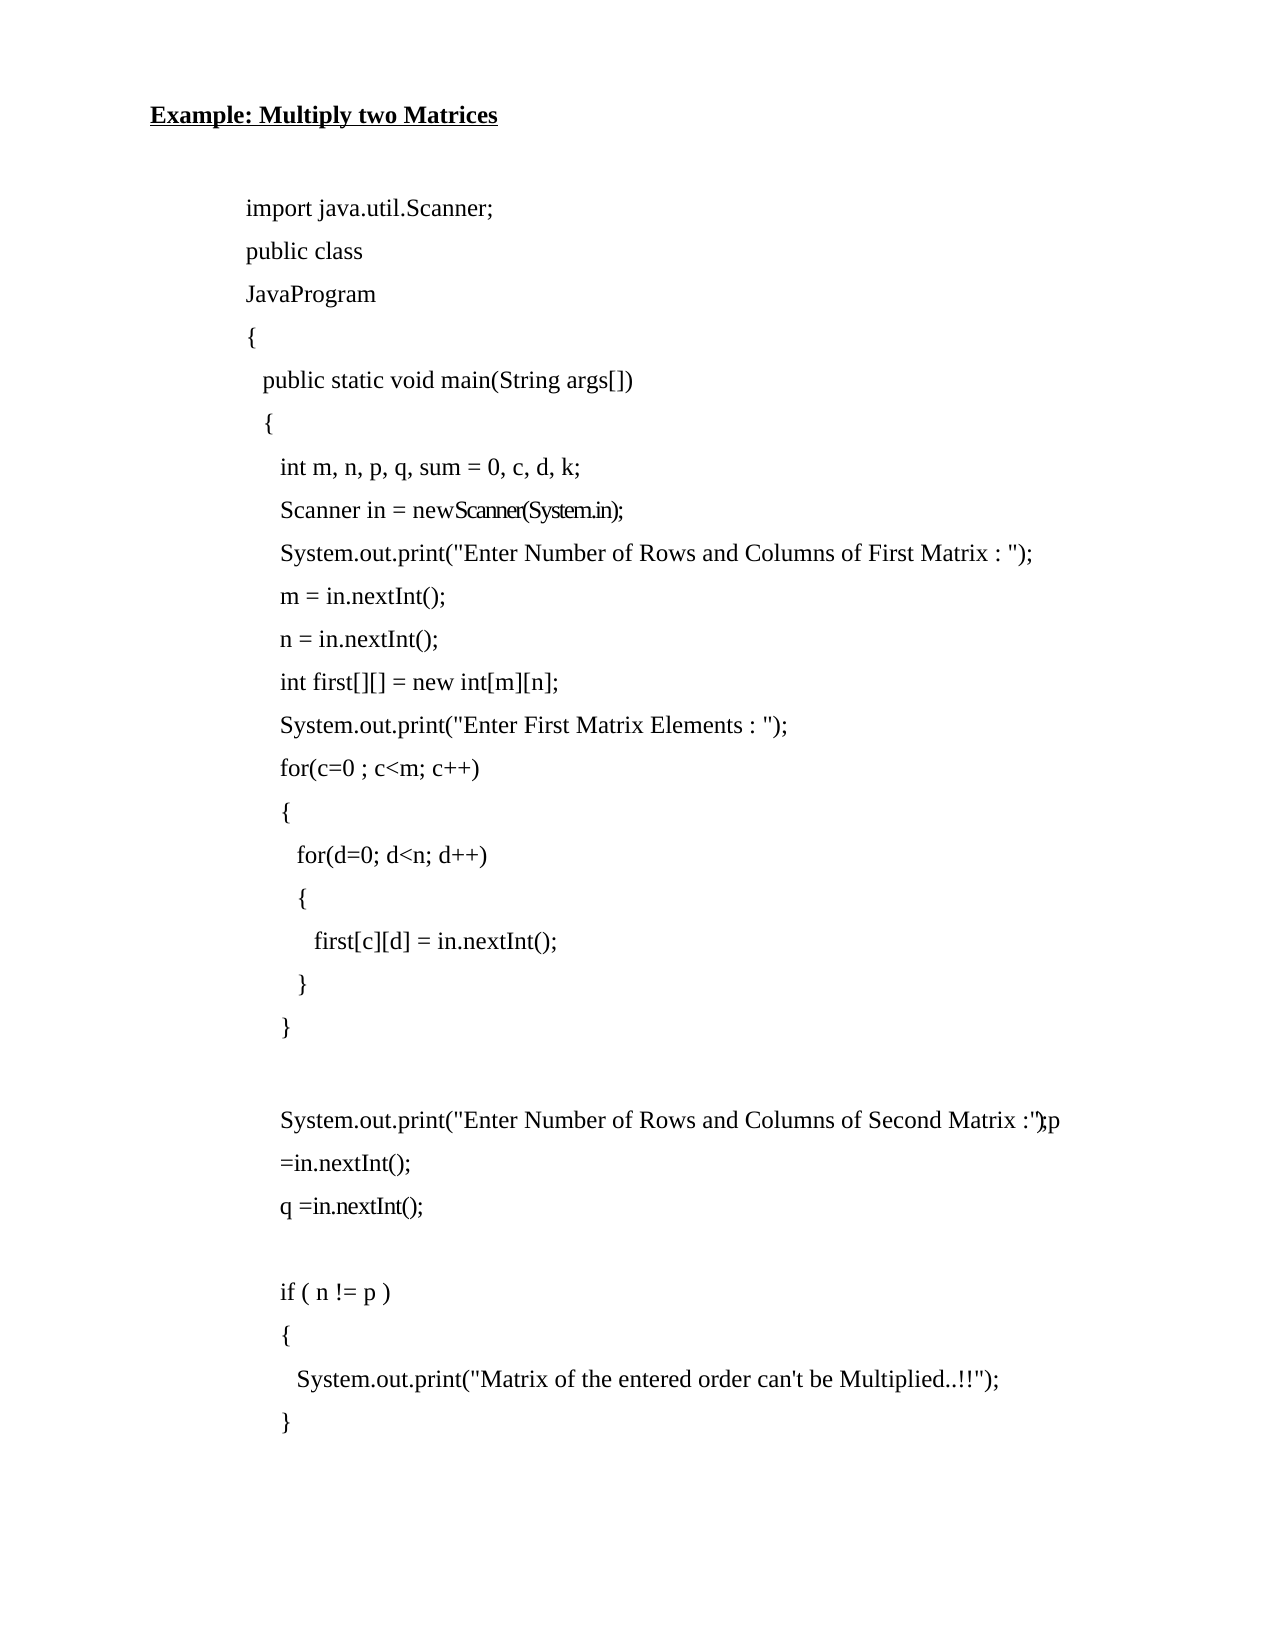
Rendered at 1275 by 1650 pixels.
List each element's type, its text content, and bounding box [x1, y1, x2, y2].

text if ( n != p ) [280, 1277, 1242, 1306]
text first[c][d] = in.nextInt(); [313, 926, 1242, 955]
text } [280, 1407, 1242, 1436]
text n = in.nextInt(); [279, 624, 1242, 653]
text { [296, 883, 1242, 912]
text { [280, 1321, 1242, 1349]
text for(d=0; d<n; d++) [296, 840, 1242, 868]
text int m, n, p, q, sum = 0, c, d, k; Scanner in = newScanner(System.in); [280, 452, 660, 523]
text } [280, 1012, 1242, 1041]
text System.out.print("Enter Number of Rows and Columns of Second Matrix :"); p =in.nextInt(); [279, 1105, 1064, 1177]
text import java.util.Scanner; public class JavaProgram [246, 193, 499, 308]
text q =in.nextInt(); [279, 1191, 1242, 1220]
text System.out.print("Matrix of the entered order can't be Multiplied..!!"); [296, 1364, 1242, 1392]
text } [296, 969, 1242, 998]
text public static void main(String args[]) [262, 365, 1242, 394]
subtitle Example: Multiply two Matrices [150, 100, 1242, 129]
text System.out.print("Enter Number of Rows and Columns of First Matrix : "); m = in.nextInt(); [280, 538, 1045, 610]
text { [280, 797, 1242, 825]
text { [263, 408, 1242, 437]
text { [246, 322, 1242, 351]
text int first[][] = new int[m][n]; System.out.print("Enter First Matrix Elements : "); for(c=0 ; c<m; c++) [279, 667, 788, 782]
